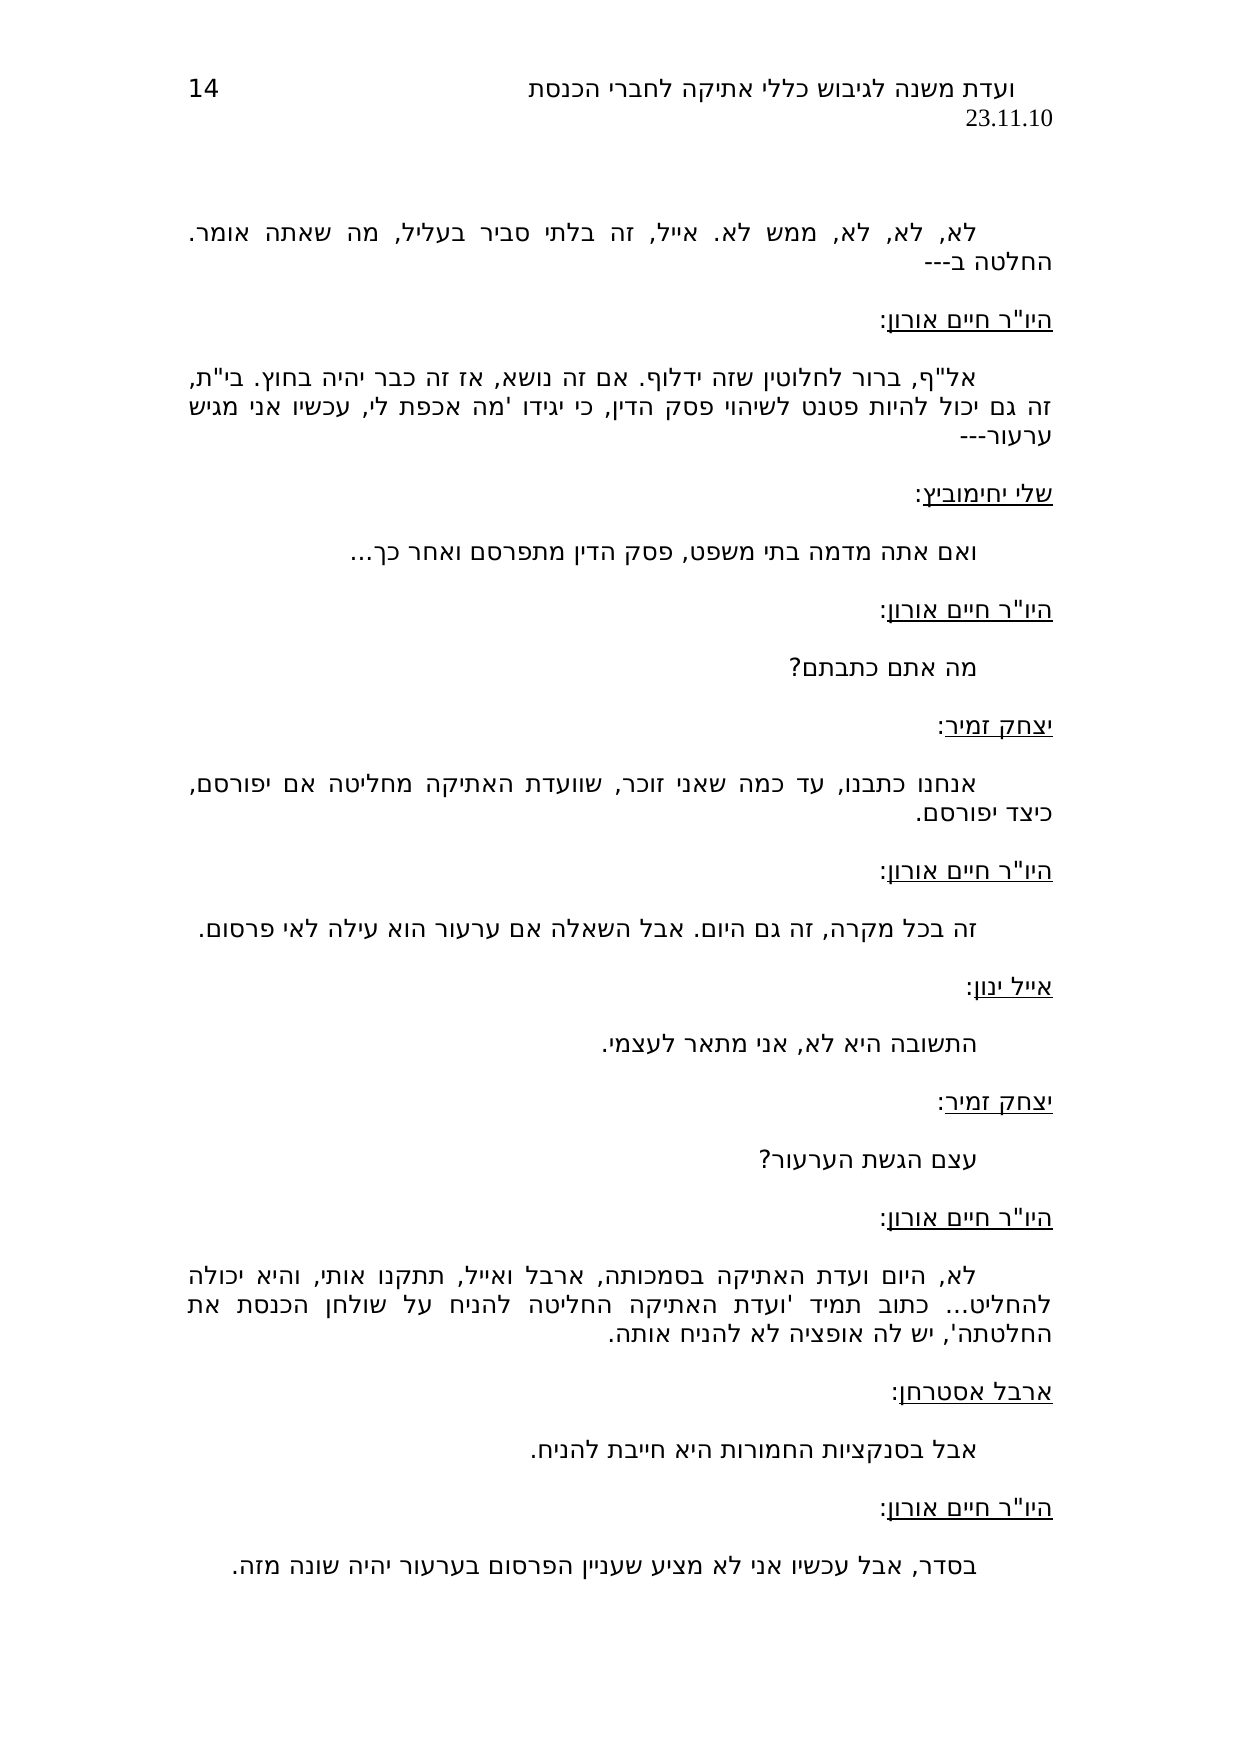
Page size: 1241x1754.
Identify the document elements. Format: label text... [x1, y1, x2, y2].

text מה אתם כתבתם? [187, 653, 1053, 682]
text היו"ר חיים אורון: [187, 595, 1053, 624]
text התשובה היא לא, אני מתאר לעצמי. [187, 1029, 1053, 1059]
text זה בכל מקרה, זה גם היום. אבל השאלה אם ערעור הוא עילה לאי פרסום. [187, 914, 1053, 943]
text היו"ר חיים אורון: [187, 856, 1053, 885]
text יצחק זמיר: [187, 1087, 1053, 1117]
text אנחנו כתבנו, עד כמה שאני זוכר, שוועדת האתיקה מחליטה אם יפורסם, כיצד יפורסם. [187, 769, 1053, 827]
text היו"ר חיים אורון: [187, 1493, 1053, 1522]
text לא, היום ועדת האתיקה בסמכותה, ארבל ואייל, תתקנו אותי, והיא יכולה להחליט... כתוב תמיד 'ועדת האתיקה החליטה להניח על שולחן הכנסת את החלטתה', יש לה אופציה לא להניח אותה. [187, 1261, 1053, 1349]
text בסדר, אבל עכשיו אני לא מציע שעניין הפרסום בערעור יהיה שונה מזה. [187, 1551, 1053, 1580]
text אבל בסנקציות החמורות היא חייבת להניח. [187, 1435, 1053, 1464]
text עצם הגשת הערעור? [187, 1145, 1053, 1174]
text אל"ף, ברור לחלוטין שזה ידלוף. אם זה נושא, אז זה כבר יהיה בחוץ. בי"ת, זה גם יכול להיות פטנט לשיהוי פסק הדין, כי יגידו 'מה אכפת לי, עכשיו אני מגיש ערעור--- [187, 363, 1053, 450]
text היו"ר חיים אורון: [187, 305, 1053, 334]
text ארבל אסטרחן: [187, 1377, 1053, 1407]
text אייל ינון: [187, 972, 1053, 1001]
text ואם אתה מדמה בתי משפט, פסק הדין מתפרסם ואחר כך... [187, 537, 1053, 566]
text היו"ר חיים אורון: [187, 1203, 1053, 1232]
text יצחק זמיר: [187, 711, 1053, 740]
text שלי יחימוביץ: [187, 479, 1053, 508]
text לא, לא, לא, ממש לא. אייל, זה בלתי סביר בעליל, מה שאתה אומר. החלטה ב--- [187, 218, 1053, 276]
